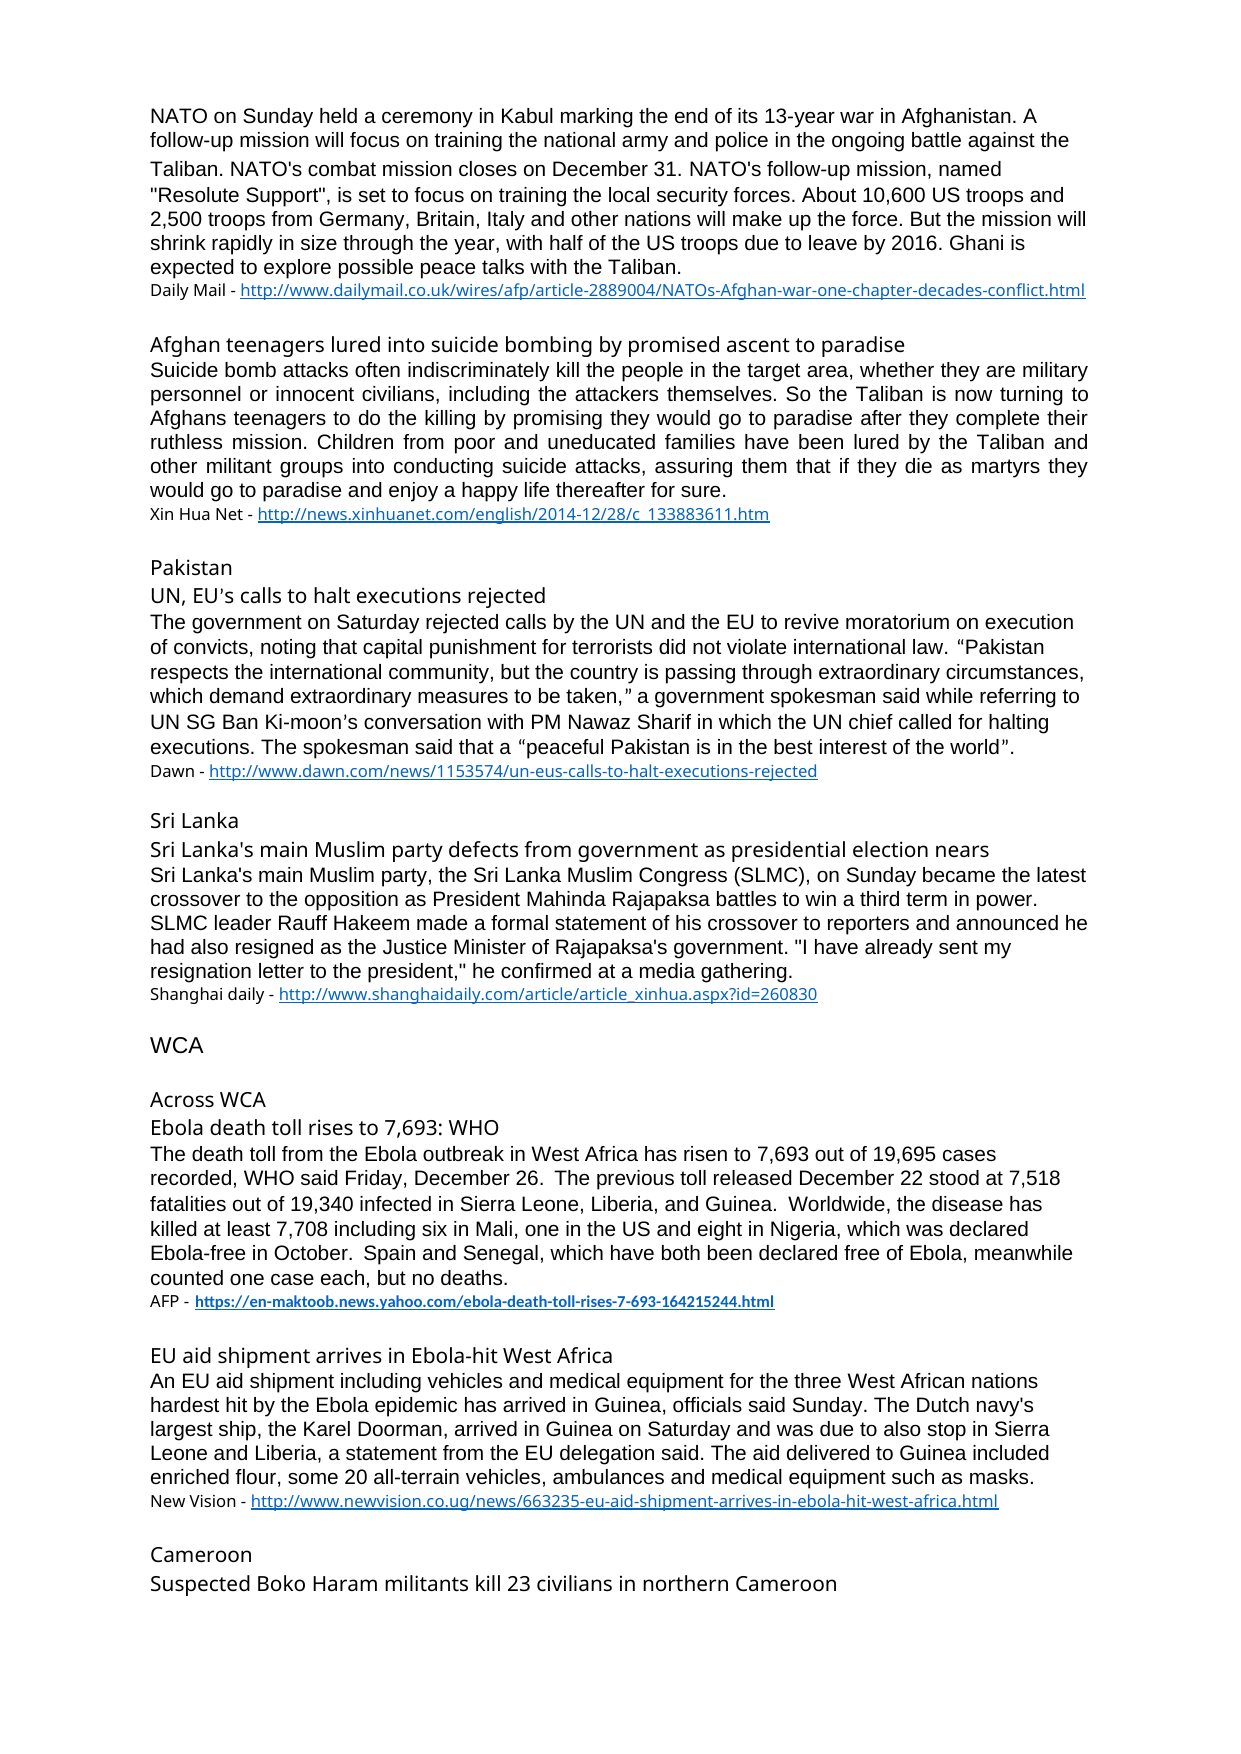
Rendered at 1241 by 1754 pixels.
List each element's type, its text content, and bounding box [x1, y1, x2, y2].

text Dawn - http://www.dawn.com/news/1153574/un-eus-calls-to-halt-executions-rejected [150, 760, 1090, 782]
text Daily Mail - http://www.dailymail.co.uk/wires/afp/article-2889004/NATOs-Afghan-war-one-chapter-decades-conflict.html [150, 279, 1090, 301]
text Suicide bomb attacks often indiscriminately kill the people in the target area, whether they are military personnel or innocent civilians, including the attackers themselves. So the Taliban is now turning to Afghans teenagers to do the killing by promising they would go to paradise after they complete their ruthless mission. Children from poor and uneducated families have been lured by the Taliban and other militant groups into conducting suicide attacks, assuring them that if they die as martyrs they would go to paradise and enjoy a happy life thereafter for sure. [150, 358, 1090, 502]
text An EU aid shipment including vehicles and medical equipment for the three West African nations hardest hit by the Ebola epidemic has arrived in Guinea, officials said Sunday. The Dutch navy's largest ship, the Karel Doorman, arrived in Guinea on Saturday and was due to also stop in Sierra Leone and Liberia, a statement from the EU delegation said. The aid delivered to Guinea included enriched flour, some 20 all-terrain vehicles, ambulances and medical equipment such as masks. [150, 1369, 1090, 1489]
text The government on Saturday rejected calls by the UN and the EU to revive moratorium on execution of convicts, noting that capital punishment for terrorists did not violate international law. “Pakistan respects the international community, but the country is passing through extraordinary circumstances, which demand extraordinary measures to be taken,” a government spokesman said while referring to UN SG Ban Ki-moon’s conversation with PM Nawaz Sharif in which the UN chief called for halting executions. The spokesman said that a “peaceful Pakistan is in the best interest of the world”. [150, 610, 1090, 760]
text Across WCA [150, 1085, 1090, 1113]
text NATO on Sunday held a ceremony in Kabul marking the end of its 13-year war in Afghanistan. A follow-up mission will focus on training the national army and police in the ongoing battle against the Taliban. NATO's combat mission closes on December 31. NATO's follow-up mission, named "Resolute Support", is set to focus on training the local security forces. About 10,600 US troops and 2,500 troops from Germany, Britain, Italy and other nations will make up the force. But the mission will shrink rapidly in size through the year, with half of the US troops due to leave by 2016. Ghani is expected to explore possible peace talks with the Taliban. [150, 104, 1090, 279]
text Shanghai daily - http://www.shanghaidaily.com/article/article_xinhua.aspx?id=260830 [150, 983, 1090, 1006]
text Sri Lanka's main Muslim party, the Sri Lanka Muslim Congress (SLMC), on Sunday became the latest crossover to the opposition as President Mahinda Rajapaksa battles to win a third term in power. SLMC leader Rauff Hakeem made a formal statement of his crossover to reporters and announced he had also resigned as the Justice Minister of Rajapaksa's government. "I have already sent my resignation letter to the president," he confirmed at a media gathering. [150, 863, 1090, 983]
text UN, EU’s calls to halt executions rejected [150, 582, 1090, 610]
text Afghan teenagers lured into suicide bombing by promised ascent to paradise [150, 330, 1090, 358]
text WCA [150, 1032, 1090, 1058]
text Cameroon [150, 1540, 1090, 1569]
text New Vision - http://www.newvision.co.ug/news/663235-eu-aid-shipment-arrives-in-ebola-hit-west-africa.html [150, 1489, 1090, 1512]
text AFP - https://en-maktoob.news.yahoo.com/ebola-death-toll-rises-7-693-164215244.html [150, 1290, 1090, 1312]
text Sri Lanka's main Muslim party defects from government as presidential election nears [150, 835, 1090, 863]
text EU aid shipment arrives in Ebola-hit West Africa [150, 1341, 1090, 1369]
text The death toll from the Ebola outbreak in West Africa has risen to 7,693 out of 19,695 cases recorded, WHO said Friday, December 26. The previous toll released December 22 stood at 7,518 fatalities out of 19,340 infected in Sierra Leone, Liberia, and Guinea. Worldwide, the disease has killed at least 7,708 including six in Mali, one in the US and eight in Nigeria, which was declared Ebola-free in October. Spain and Senegal, which have both been declared free of Ebola, meanwhile counted one case each, but no deaths. [150, 1142, 1090, 1290]
text Ebola death toll rises to 7,693: WHO [150, 1113, 1090, 1142]
text Sri Lanka [150, 806, 1090, 835]
text Xin Hua Net - http://news.xinhuanet.com/english/2014-12/28/c_133883611.htm [150, 502, 1090, 525]
text Suspected Boko Haram militants kill 23 civilians in northern Cameroon [150, 1569, 1090, 1597]
text Pakistan [150, 553, 1090, 582]
